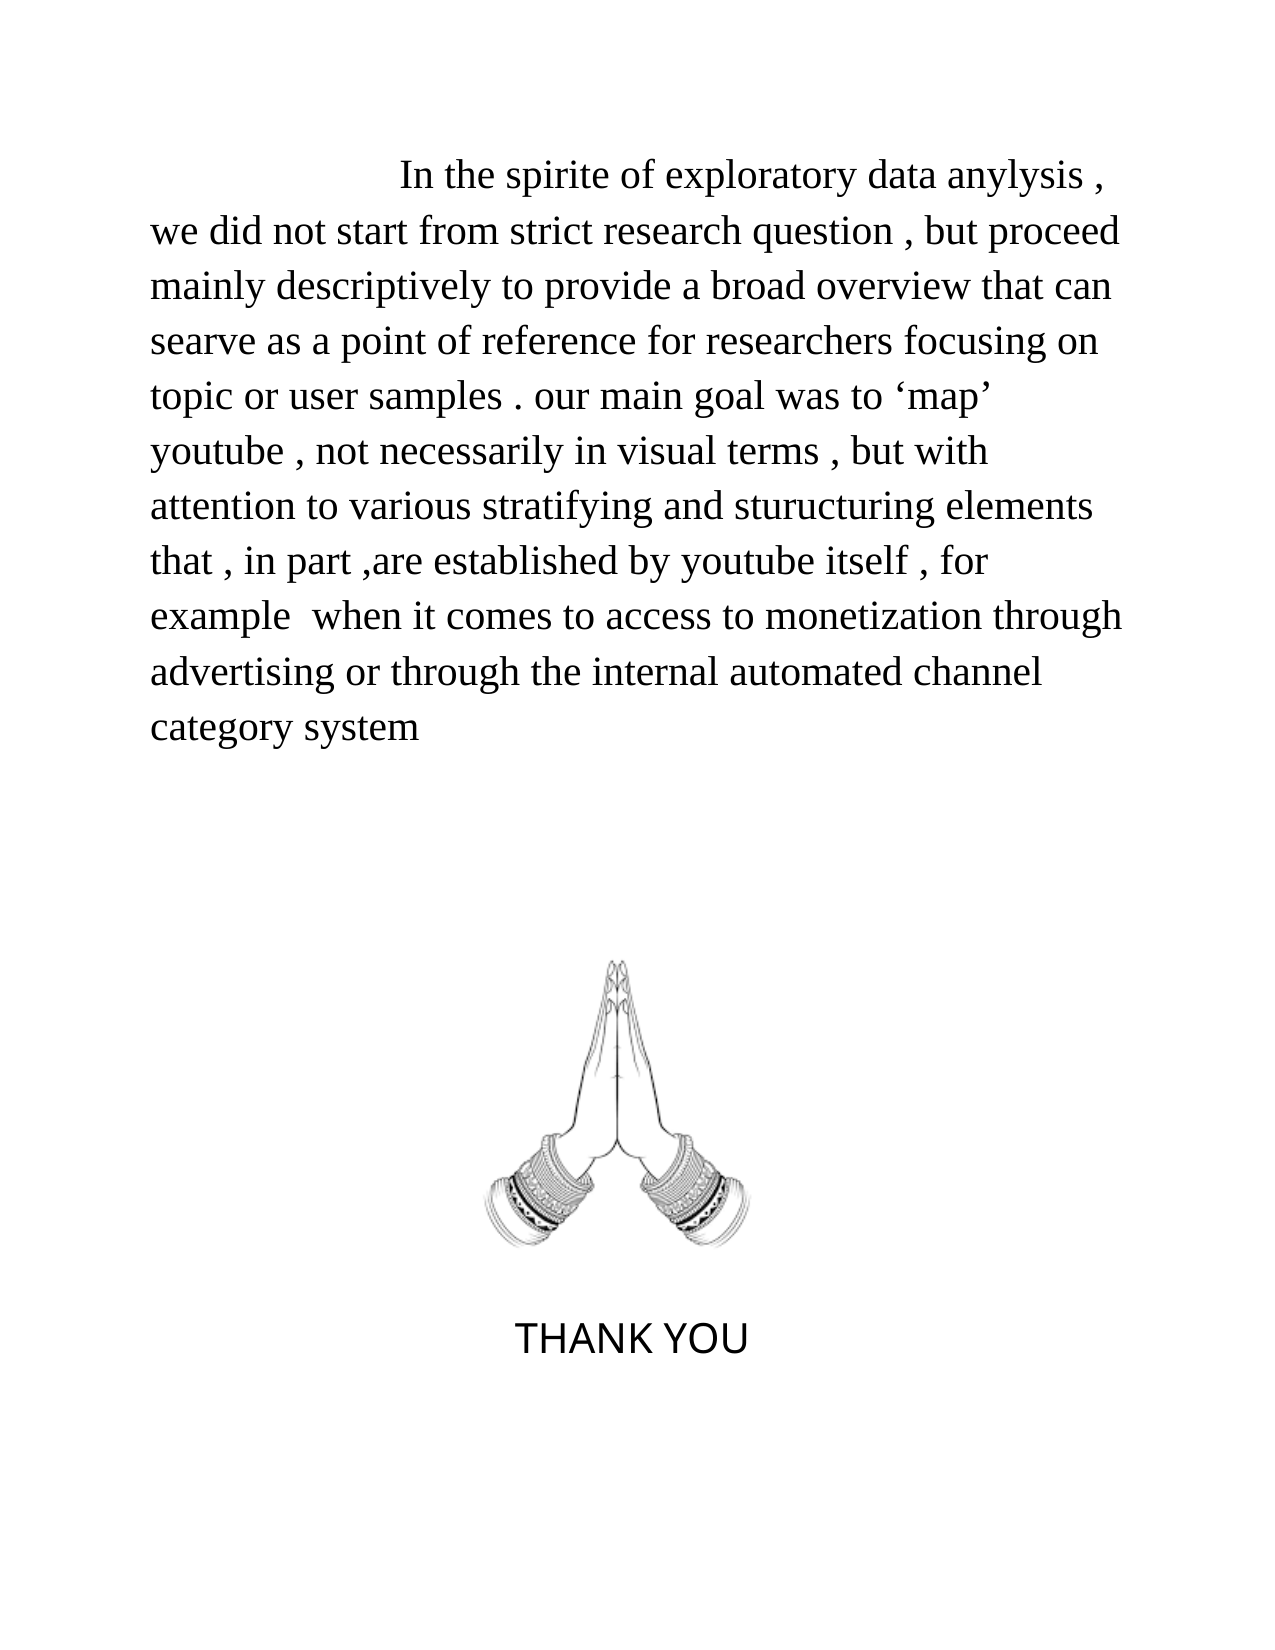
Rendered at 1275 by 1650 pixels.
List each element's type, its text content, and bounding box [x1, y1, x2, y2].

text THANK YOU [150, 1308, 1125, 1365]
picture [441, 928, 794, 1281]
text In the spirite of exploratory data anylysis , we did not start from strict research question , but proceed mainly descriptively to provide a broad overview that can searve as a point of reference for researchers focusing on topic or user samples . our main goal was to ‘map’ youtube , not necessarily in visual terms , but with attention to various stratifying and sturucturing elements that , in part ,are established by youtube itself , for example when it comes to access to monetization through advertising or through the internal automated channel category system [150, 150, 1125, 749]
